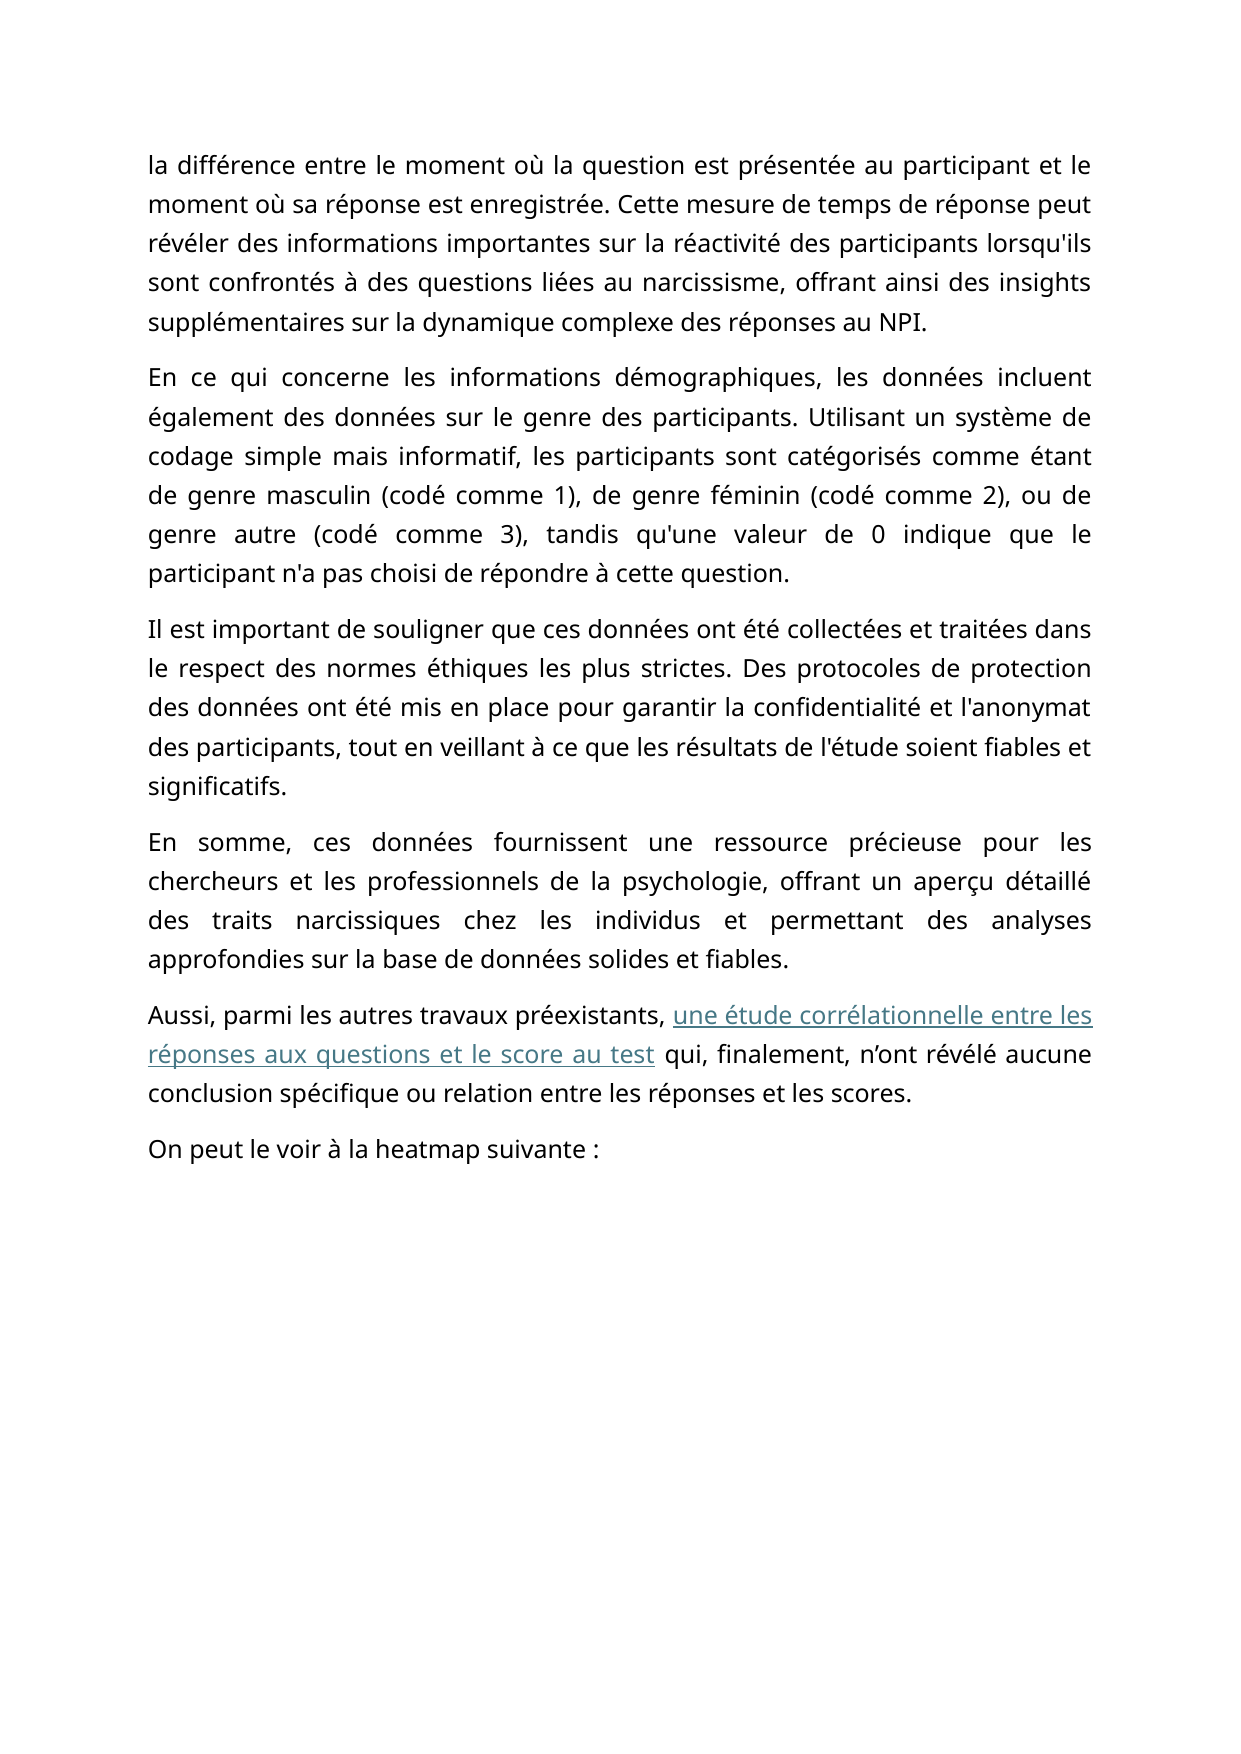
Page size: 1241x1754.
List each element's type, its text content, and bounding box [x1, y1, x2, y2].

text Aussi, parmi les autres travaux préexistants, une étude corrélationnelle entre les réponses aux questions et le score au test qui, finalement, n’ont révélé aucune conclusion spécifique ou relation entre les réponses et les scores. [148, 998, 1093, 1110]
text On peut le voir à la heatmap suivante : [148, 1132, 1093, 1166]
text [148, 148, 1093, 338]
text En somme, ces données fournissent une ressource précieuse pour les chercheurs et les professionnels de la psychologie, offrant un aperçu détaillé des traits narcissiques chez les individus et permettant des analyses approfondies sur la base de données solides et fiables. [148, 824, 1093, 976]
text En ce qui concerne les informations démographiques, les données incluent également des données sur le genre des participants. Utilisant un système de codage simple mais informatif, les participants sont catégorisés comme étant de genre masculin (codé comme 1), de genre féminin (codé comme 2), ou de genre autre (codé comme 3), tandis qu'une valeur de 0 indique que le participant n'a pas choisi de répondre à cette question. [148, 360, 1093, 590]
text Il est important de souligner que ces données ont été collectées et traitées dans le respect des normes éthiques les plus strictes. Des protocoles de protection des données ont été mis en place pour garantir la confidentialité et l'anonymat des participants, tout en veillant à ce que les résultats de l'étude soient fiables et significatifs. [148, 612, 1093, 802]
